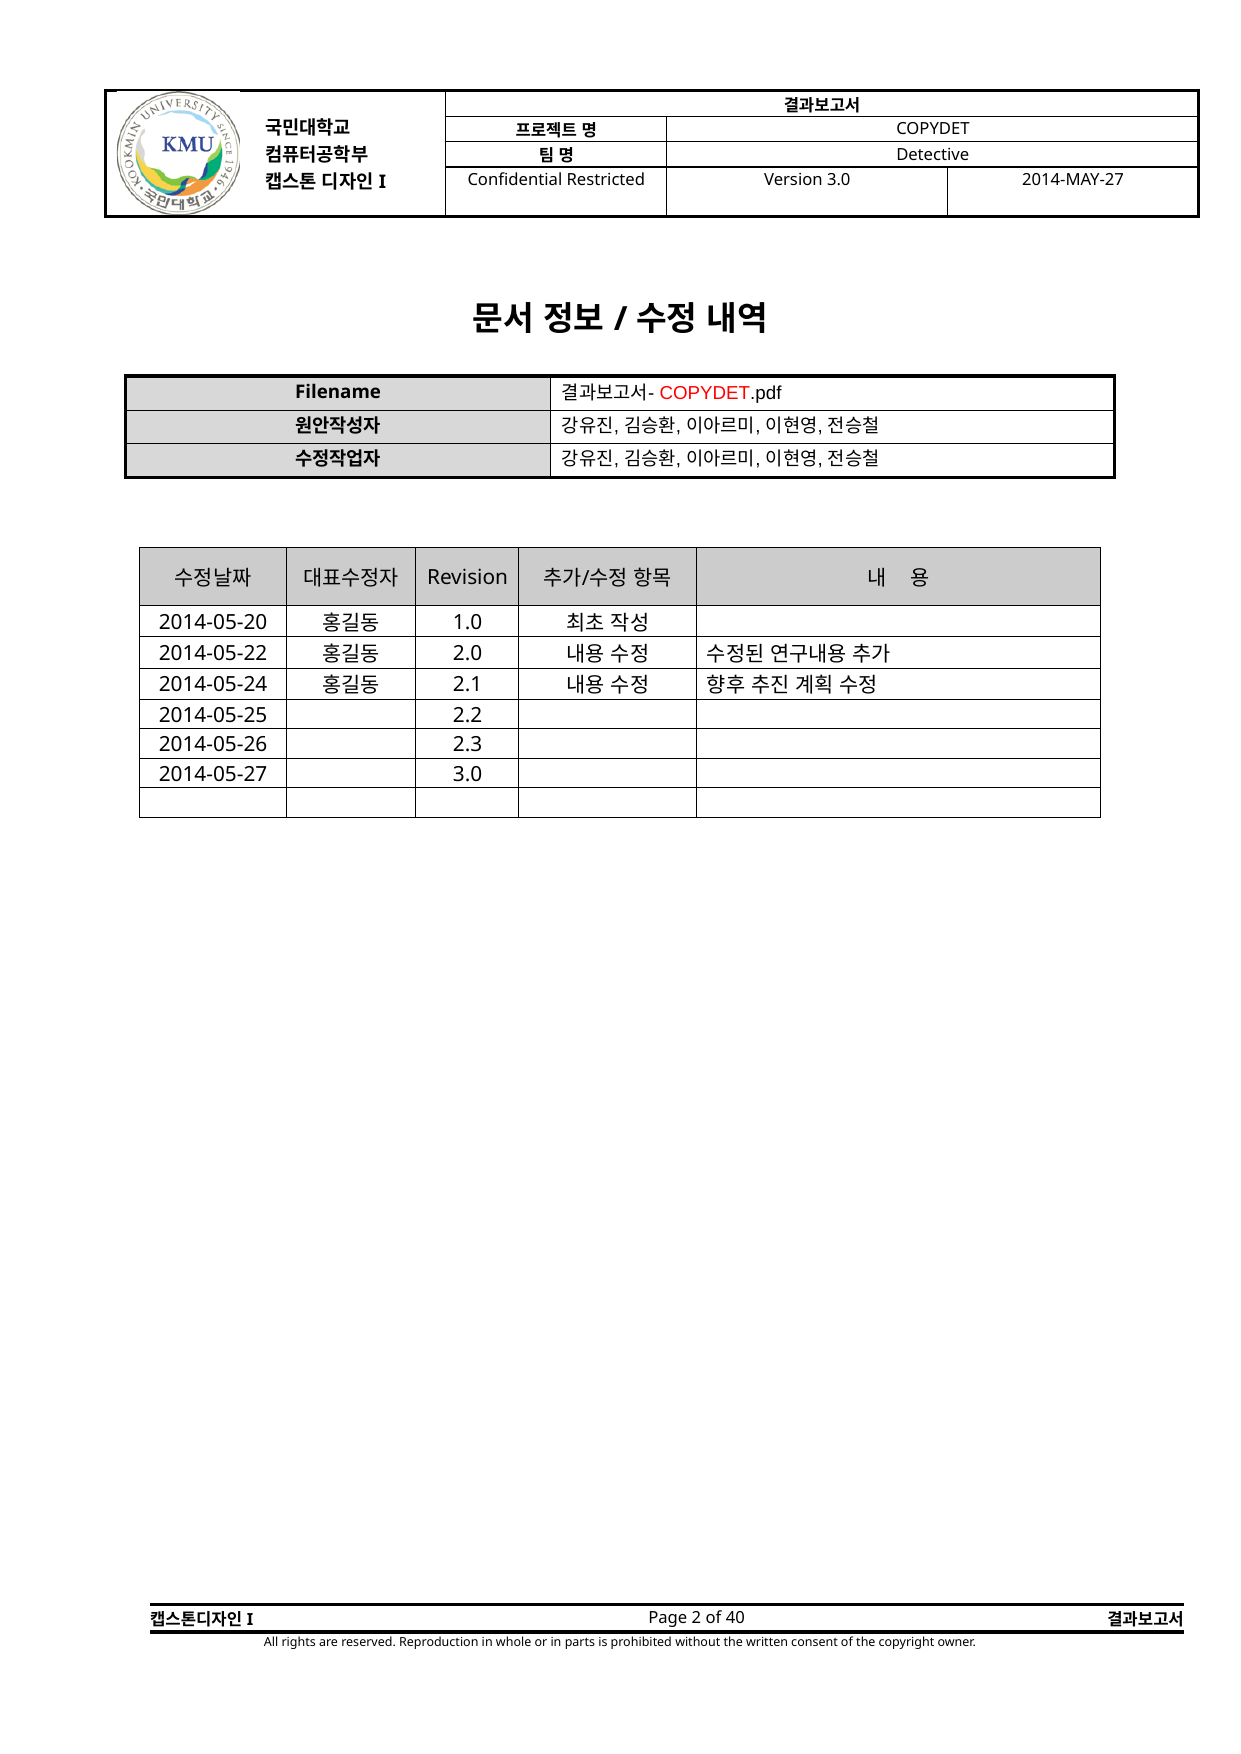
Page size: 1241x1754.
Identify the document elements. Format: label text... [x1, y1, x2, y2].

table_cell 2014-05-24 [140, 669, 286, 699]
table_cell 강유진, 김승환, 이아르미, 이현영, 전승철 [551, 411, 1113, 443]
table_cell [697, 606, 1100, 636]
table_cell [519, 700, 696, 728]
table_cell 홍길동 [287, 669, 415, 699]
table_header 결과보고서- COPYDET.pdf [551, 378, 1113, 410]
table_cell 수정된 연구내용 추가 [697, 637, 1100, 667]
table_cell 3.0 [416, 759, 518, 787]
table_cell 2014-05-20 [140, 606, 286, 636]
table_cell 강유진, 김승환, 이아르미, 이현영, 전승철 [551, 444, 1113, 476]
table_header 추가/수정 항목 [519, 548, 696, 605]
table_cell [287, 700, 415, 728]
table_cell 2.0 [416, 637, 518, 667]
table_header Revision [416, 548, 518, 605]
table_cell 1.0 [416, 606, 518, 636]
table_cell [519, 729, 696, 758]
table_cell [287, 729, 415, 758]
table_cell [519, 759, 696, 787]
table_cell 수정작업자 [127, 444, 550, 476]
table_cell 2014-05-25 [140, 700, 286, 728]
table_cell [416, 788, 518, 817]
table_cell 2014-05-26 [140, 729, 286, 758]
table_cell [287, 788, 415, 817]
table_cell [519, 788, 696, 817]
table_cell 내용 수정 [519, 669, 696, 699]
text 문서 정보 / 수정 내역 [150, 292, 1090, 340]
table_cell [287, 759, 415, 787]
table_cell 2.1 [416, 669, 518, 699]
table_cell 내용 수정 [519, 637, 696, 667]
table_cell 홍길동 [287, 606, 415, 636]
table_header 수정날짜 [140, 548, 286, 605]
table_cell 홍길동 [287, 637, 415, 667]
table_cell [697, 729, 1100, 758]
table_cell 2.2 [416, 700, 518, 728]
table_cell [697, 788, 1100, 817]
table_cell 최초 작성 [519, 606, 696, 636]
table_header 내 용 [697, 548, 1100, 605]
table_header Filename [127, 378, 550, 410]
table_cell 2.3 [416, 729, 518, 758]
table_cell [697, 759, 1100, 787]
table_header 대표수정자 [287, 548, 415, 605]
picture [116, 91, 240, 215]
table_cell 향후 추진 계획 수정 [697, 669, 1100, 699]
table_cell 2014-05-27 [140, 759, 286, 787]
table_cell 2014-05-22 [140, 637, 286, 667]
table_cell [697, 700, 1100, 728]
table_cell 원안작성자 [127, 411, 550, 443]
table_cell [140, 788, 286, 817]
